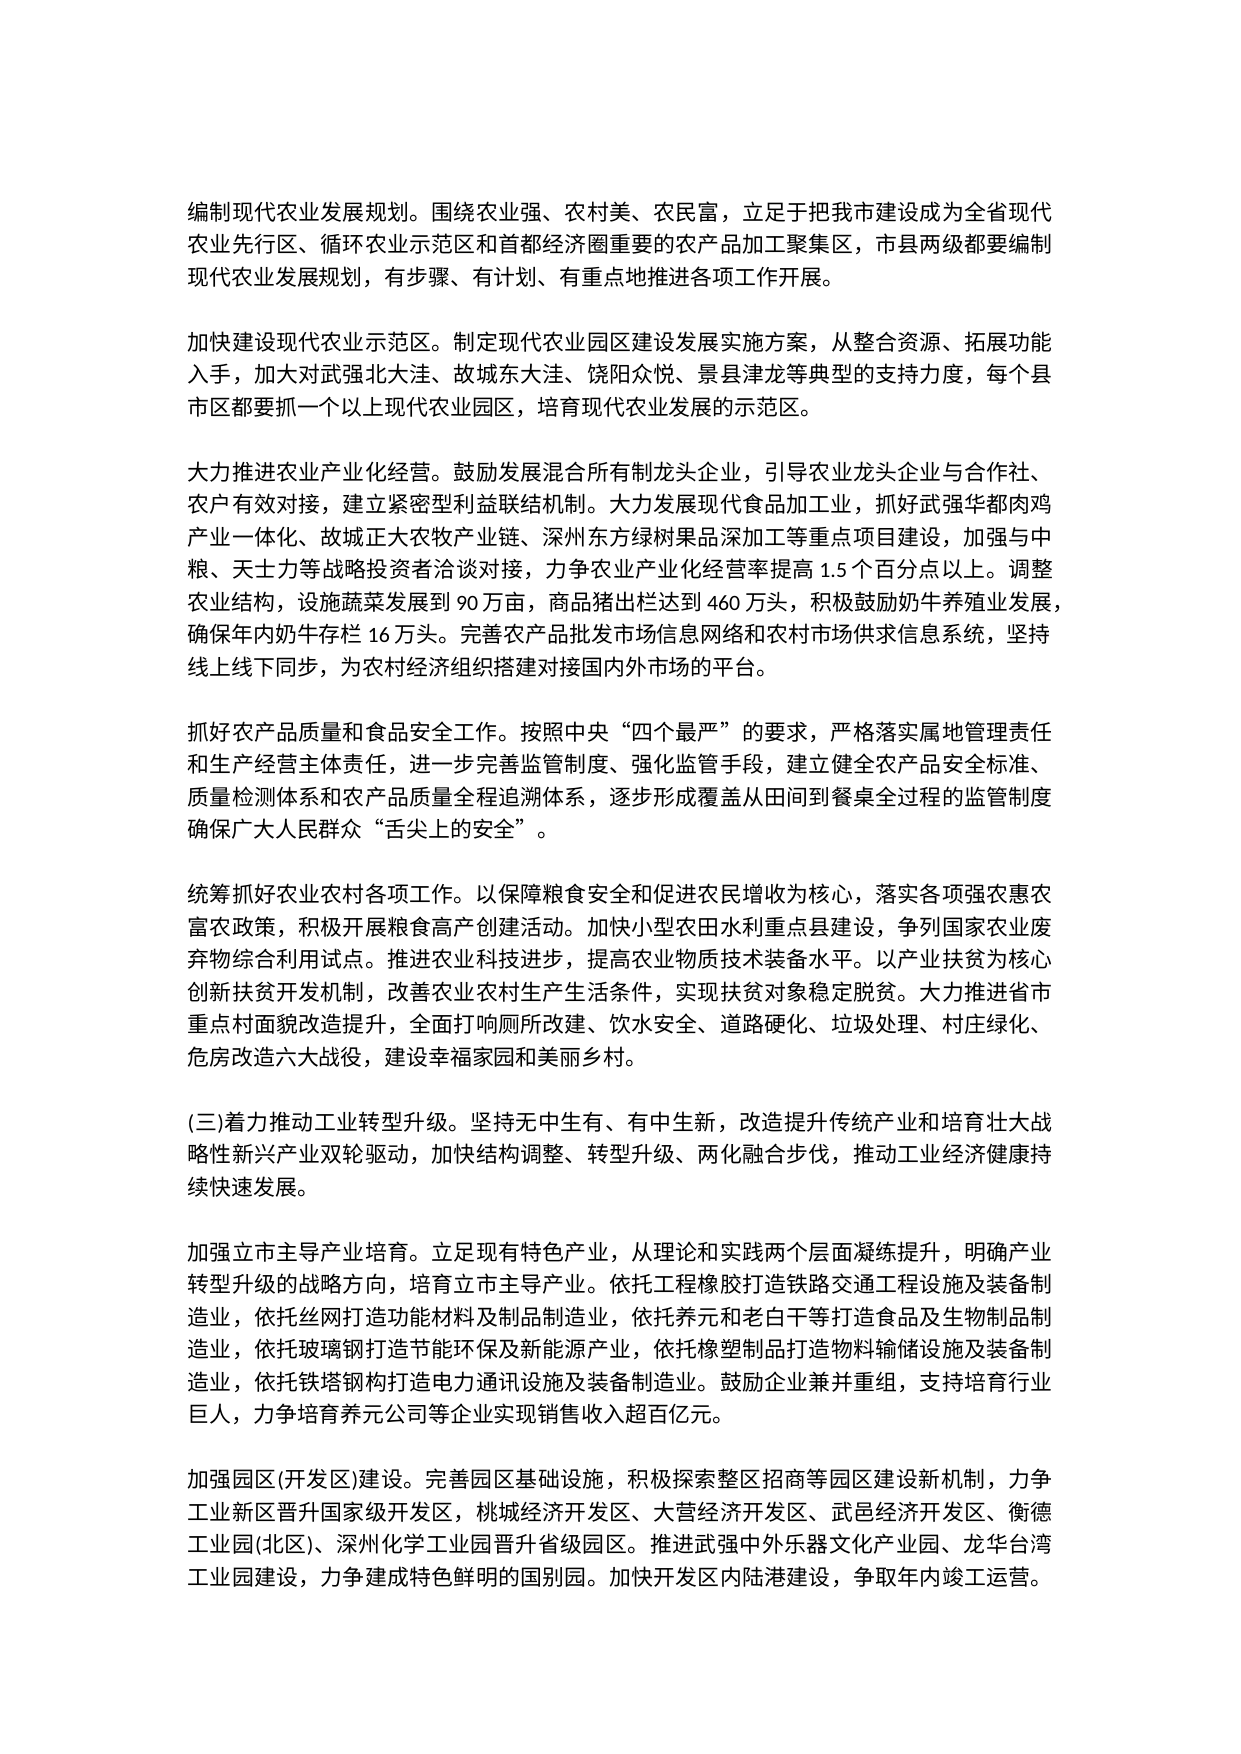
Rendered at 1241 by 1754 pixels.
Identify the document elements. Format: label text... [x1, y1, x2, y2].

text 大力推进农业产业化经营。鼓励发展混合所有制龙头企业，引导农业龙头企业与合作社、农户有效对接，建立紧密型利益联结机制。大力发展现代食品加工业，抓好武强华都肉鸡产业一体化、故城正大农牧产业链、深州东方绿树果品深加工等重点项目建设，加强与中粮、天士力等战略投资者洽谈对接，力争农业产业化经营率提高1.5个百分点以上。调整农业结构，设施蔬菜发展到90万亩，商品猪出栏达到460万头，积极鼓励奶牛养殖业发展，确保年内奶牛存栏16万头。完善农产品批发市场信息网络和农村市场供求信息系统，坚持线上线下同步，为农村经济组织搭建对接国内外市场的平台。 [187, 454, 1053, 682]
text 加快建设现代农业示范区。制定现代农业园区建设发展实施方案，从整合资源、拓展功能入手，加大对武强北大洼、故城东大洼、饶阳众悦、景县津龙等典型的支持力度，每个县市区都要抓一个以上现代农业园区，培育现代农业发展的示范区。 [187, 324, 1053, 422]
text (三)着力推动工业转型升级。坚持无中生有、有中生新，改造提升传统产业和培育壮大战略性新兴产业双轮驱动，加快结构调整、转型升级、两化融合步伐，推动工业经济健康持续快速发展。 [187, 1104, 1053, 1202]
text 编制现代农业发展规划。围绕农业强、农村美、农民富，立足于把我市建设成为全省现代农业先行区、循环农业示范区和首都经济圈重要的农产品加工聚集区，市县两级都要编制现代农业发展规划，有步骤、有计划、有重点地推进各项工作开展。 [187, 194, 1053, 292]
text 统筹抓好农业农村各项工作。以保障粮食安全和促进农民增收为核心，落实各项强农惠农富农政策，积极开展粮食高产创建活动。加快小型农田水利重点县建设，争列国家农业废弃物综合利用试点。推进农业科技进步，提高农业物质技术装备水平。以产业扶贫为核心，创新扶贫开发机制，改善农业农村生产生活条件，实现扶贫对象稳定脱贫。大力推进省市重点村面貌改造提升，全面打响厕所改建、饮水安全、道路硬化、垃圾处理、村庄绿化、危房改造六大战役，建设幸福家园和美丽乡村。 [187, 877, 1053, 1072]
text 加强立市主导产业培育。立足现有特色产业，从理论和实践两个层面凝练提升，明确产业转型升级的战略方向，培育立市主导产业。依托工程橡胶打造铁路交通工程设施及装备制造业，依托丝网打造功能材料及制品制造业，依托养元和老白干等打造食品及生物制品制造业，依托玻璃钢打造节能环保及新能源产业，依托橡塑制品打造物料输储设施及装备制造业，依托铁塔钢构打造电力通讯设施及装备制造业。鼓励企业兼并重组，支持培育行业巨人，力争培育养元公司等企业实现销售收入超百亿元。 [187, 1234, 1053, 1429]
text 抓好农产品质量和食品安全工作。按照中央“四个最严”的要求，严格落实属地管理责任和生产经营主体责任，进一步完善监管制度、强化监管手段，建立健全农产品安全标准、质量检测体系和农产品质量全程追溯体系，逐步形成覆盖从田间到餐桌全过程的监管制度，确保广大人民群众“舌尖上的安全”。 [187, 714, 1053, 844]
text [187, 1462, 1053, 1592]
